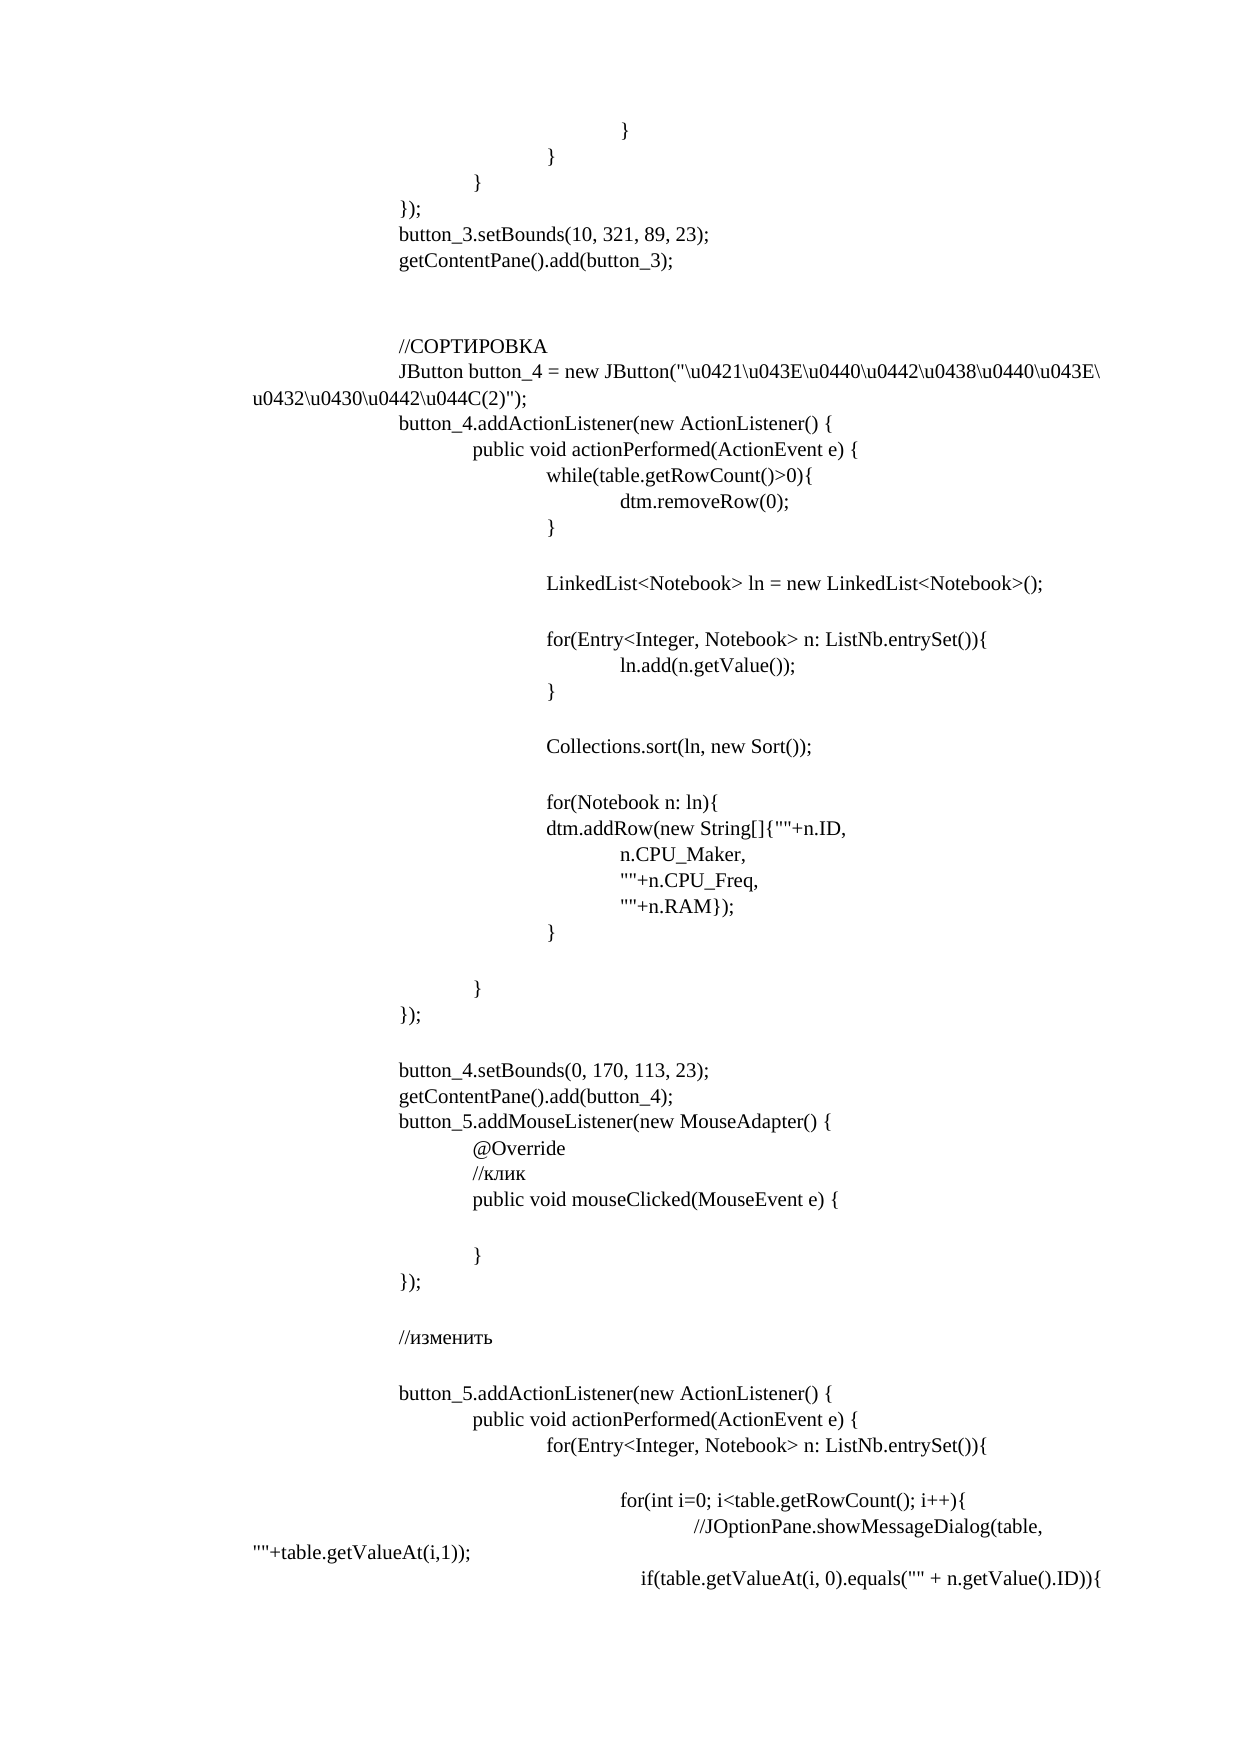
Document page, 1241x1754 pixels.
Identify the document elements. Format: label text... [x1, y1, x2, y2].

list //изменить [252, 1325, 1152, 1349]
list button_3.setBounds(10, 321, 89, 23); [252, 222, 1152, 246]
list button_5.addActionListener(new ActionListener() { [252, 1381, 1152, 1405]
list button_5.addMouseListener(new MouseAdapter() { [252, 1109, 1152, 1133]
list //JOptionPane.showMessageDialog(table, ""+table.getValueAt(i,1)); [252, 1514, 1152, 1564]
list for(Entry<Integer, Notebook> n: ListNb.entrySet()){ [252, 627, 1152, 651]
list } [252, 920, 1152, 944]
list ""+n.RAM}); [252, 894, 1152, 918]
list button_4.setBounds(0, 170, 113, 23); [252, 1058, 1152, 1082]
list Collections.sort(ln, new Sort()); [252, 734, 1152, 758]
list n.CPU_Maker, [252, 842, 1152, 866]
list for(Entry<Integer, Notebook> n: ListNb.entrySet()){ [252, 1433, 1152, 1457]
list //СОРТИРОВКА [252, 333, 1152, 358]
list }); [252, 196, 1152, 220]
list dtm.removeRow(0); [252, 489, 1152, 513]
list if(table.getValueAt(i, 0).equals("" + n.getValue().ID)){ [252, 1566, 1152, 1590]
list @Override [252, 1135, 1152, 1159]
list dtm.addRow(new String[]{""+n.ID, [252, 816, 1152, 840]
list JButton button_4 = new JButton("\u0421\u043E\u0440\u0442\u0438\u0440\u043E\u0432\u0430\u0442\u044C(2)"); [252, 359, 1152, 409]
list for(Notebook n: ln){ [252, 790, 1152, 814]
list ""+n.CPU_Freq, [252, 868, 1152, 892]
list }); [252, 1002, 1152, 1026]
list } [252, 170, 1152, 194]
list } [252, 515, 1152, 539]
list for(int i=0; i<table.getRowCount(); i++){ [252, 1488, 1152, 1512]
list //клик [252, 1161, 1152, 1185]
list } [252, 118, 1152, 142]
list } [252, 144, 1152, 168]
list } [252, 976, 1152, 1000]
list button_4.addActionListener(new ActionListener() { [252, 411, 1152, 435]
list LinkedList<Notebook> ln = new LinkedList<Notebook>(); [252, 571, 1152, 595]
list } [252, 1243, 1152, 1267]
list while(table.getRowCount()>0){ [252, 463, 1152, 487]
list getContentPane().add(button_4); [252, 1083, 1152, 1108]
list public void actionPerformed(ActionEvent e) { [252, 437, 1152, 461]
list } [252, 679, 1152, 703]
list public void actionPerformed(ActionEvent e) { [252, 1407, 1152, 1431]
list getContentPane().add(button_3); [252, 248, 1152, 272]
list }); [252, 1269, 1152, 1293]
list public void mouseClicked(MouseEvent e) { [252, 1187, 1152, 1211]
list ln.add(n.getValue()); [252, 653, 1152, 677]
